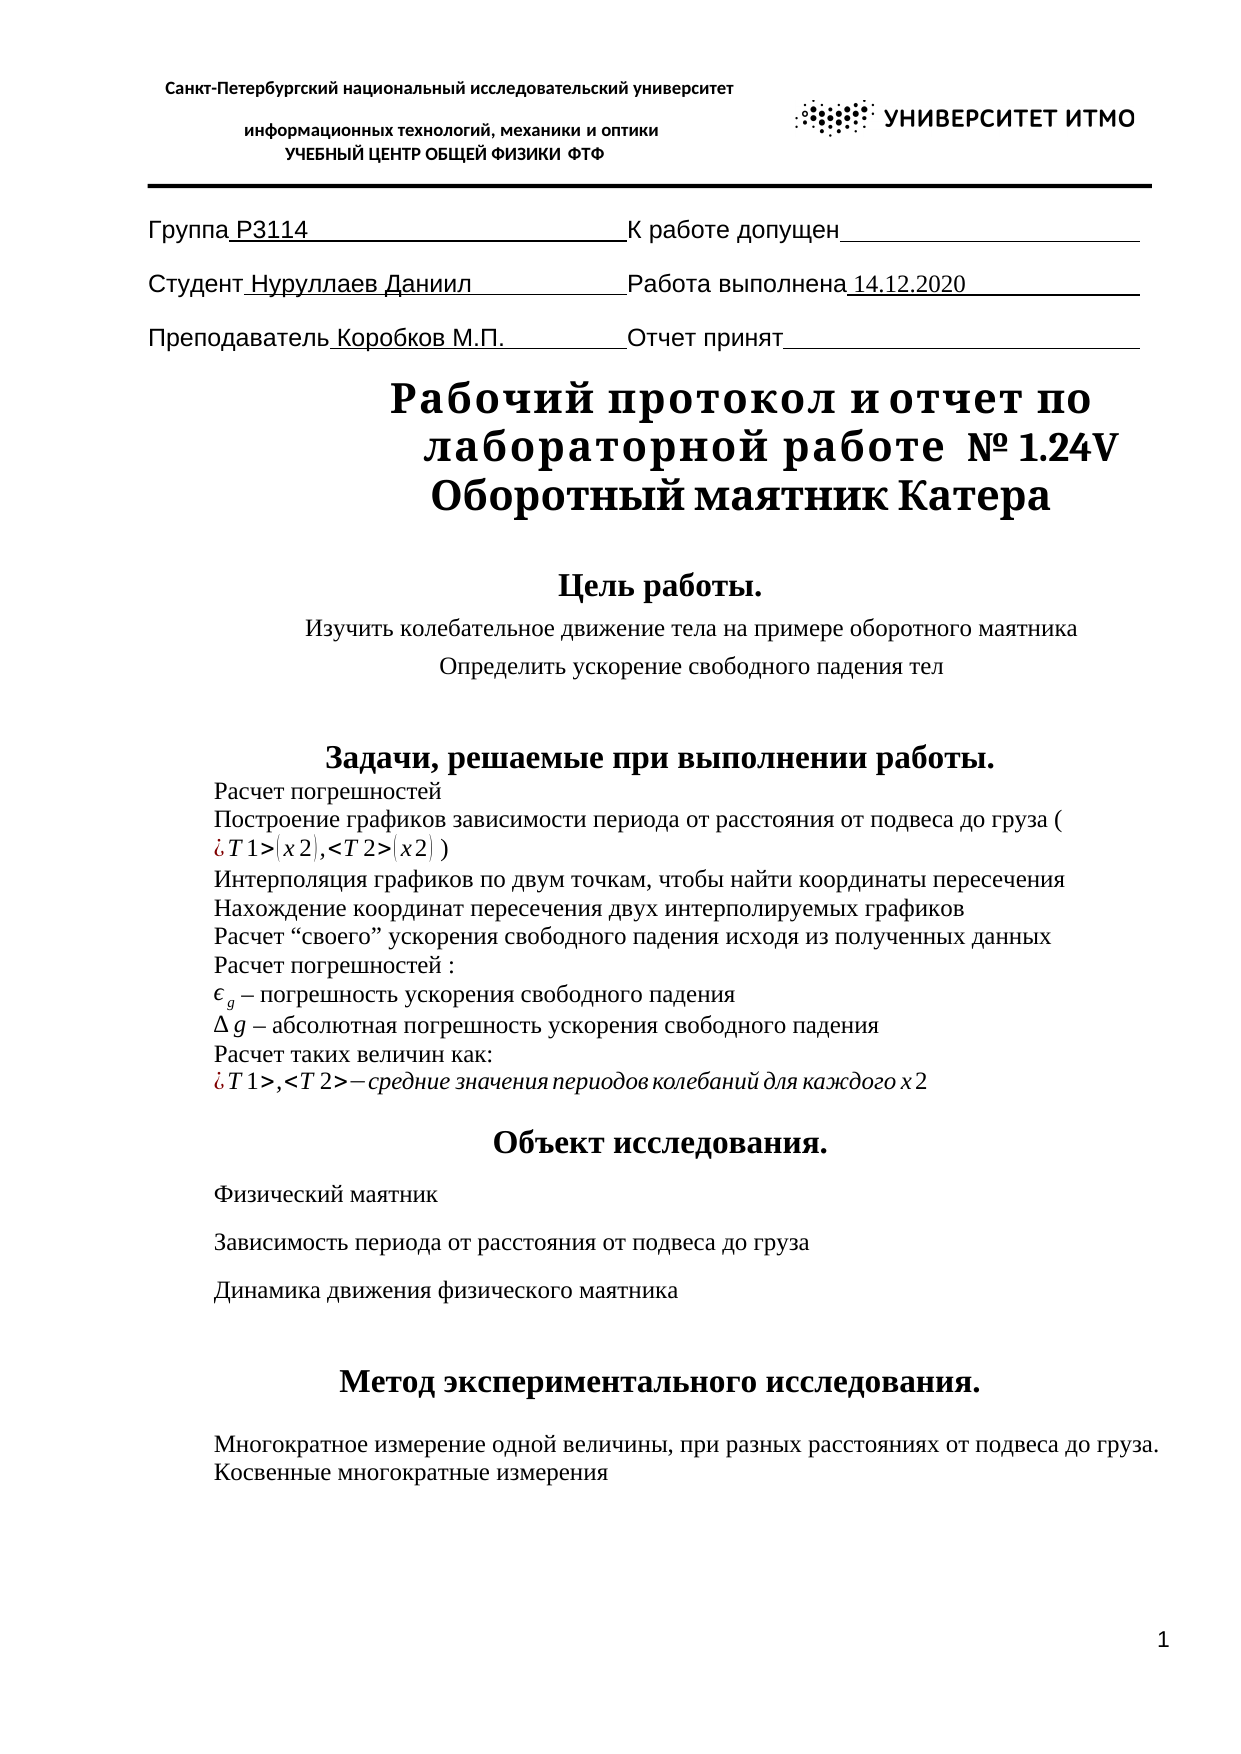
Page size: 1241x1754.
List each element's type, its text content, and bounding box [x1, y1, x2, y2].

list – погрешность ускорения свободного падения [213, 979, 1169, 1010]
list Косвенные многократные измерения [213, 1457, 1169, 1486]
list Физический маятник [213, 1179, 1169, 1208]
text Цель работы. [77, 565, 1169, 603]
list Определить ускорение свободного падения тел [213, 651, 1169, 680]
list Построение графиков зависимости периода от расстояния от подвеса до груза ( ) [213, 804, 1169, 864]
list Расчет погрешностей [213, 776, 1169, 804]
title Оборотный маятник Катера [312, 473, 1169, 521]
picture [795, 100, 1135, 137]
text Группа P3114 К работе допущен Студент Нуруллаев Даниил Работа выполнена 14.12.2020 Преподаватель Коробков М.П. Отчет принят [148, 216, 1141, 351]
list – абсолютная погрешность ускорения свободного падения [213, 1010, 1169, 1039]
list Расчет “своего” ускорения свободного падения исходя из полученных данных [213, 921, 1169, 950]
list Динамика движения физического маятника [213, 1275, 1169, 1304]
text Метод экспериментального исследования. [77, 1361, 1169, 1400]
title Рабочий протокол и отчет по лабораторной работе № 1.24V [312, 376, 1169, 472]
list Зависимость периода от расстояния от подвеса до груза [213, 1227, 1169, 1256]
list Интерполяция графиков по двум точкам, чтобы найти координаты пересечения [213, 864, 1169, 893]
list Изучить колебательное движение тела на примере оборотного маятника [213, 613, 1169, 642]
text Санкт-Петербургский национальный исследовательский университет [165, 77, 1169, 99]
list Нахождение координат пересечения двух интерполируемых графиков [213, 893, 1169, 921]
text Объект исследования. [77, 1122, 1169, 1160]
list Расчет погрешностей : [213, 950, 1169, 979]
list Расчет таких величин как: [213, 1039, 1169, 1068]
list Многократное измерение одной величины, при разных расстояниях от подвеса до груза. [213, 1429, 1169, 1457]
text информационных технологий, механики и оптики УЧЕБНЫЙ ЦЕНТР ОБЩЕЙ ФИЗИКИ ФТФ [244, 100, 1135, 165]
text Задачи, решаемые при выполнении работы. [77, 737, 1169, 776]
